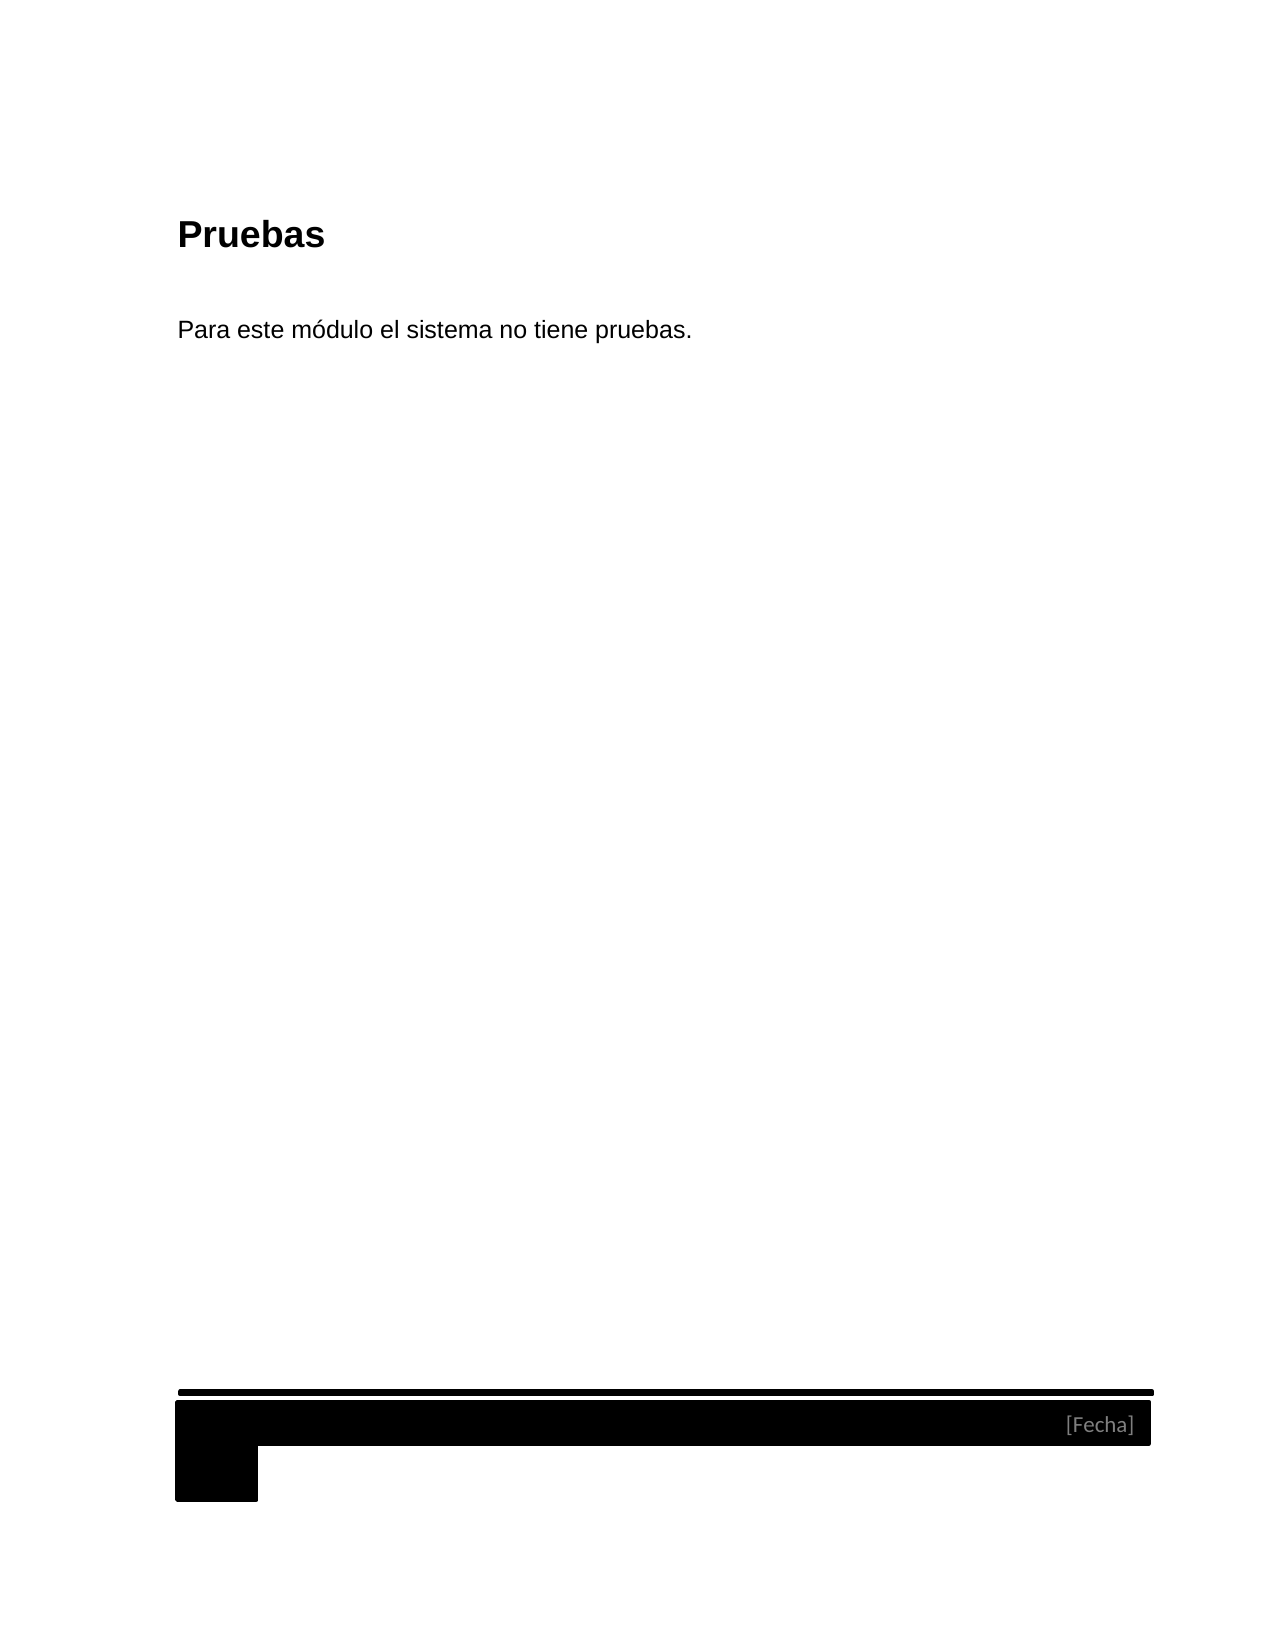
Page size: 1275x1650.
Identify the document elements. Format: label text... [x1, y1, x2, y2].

subtitle Pruebas [177, 213, 1098, 256]
text Para este módulo el sistema no tiene pruebas. [177, 315, 1098, 344]
